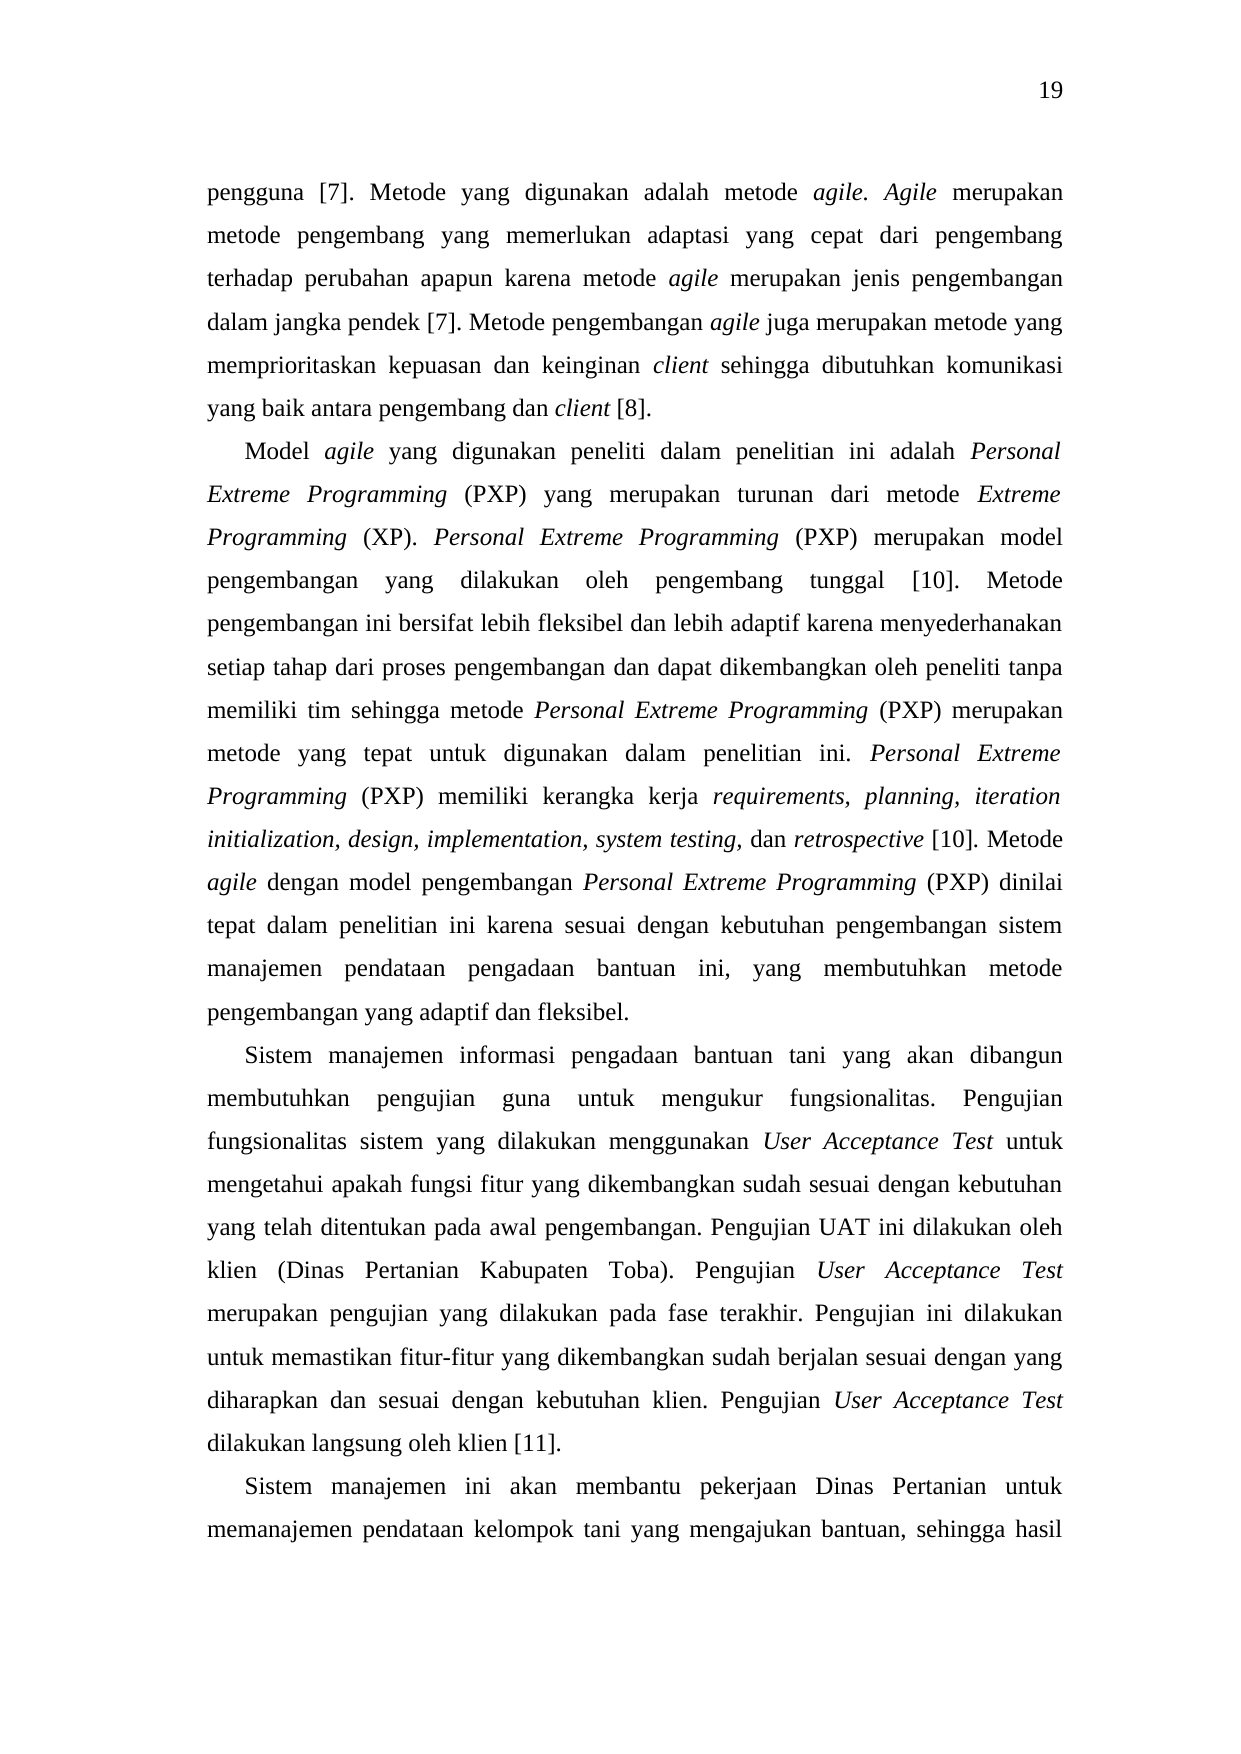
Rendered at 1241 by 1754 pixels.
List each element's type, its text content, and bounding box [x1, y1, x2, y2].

text Model agile yang digunakan peneliti dalam penelitian ini adalah Personal Extreme Programming (PXP) yang merupakan turunan dari metode Extreme Programming (XP). Personal Extreme Programming (PXP) merupakan model pengembangan yang dilakukan oleh pengembang tunggal. Metode pengembangan ini bersifat lebih fleksibel dan lebih adaptif karena menyederhanakan setiap tahap dari proses pengembangan dan dapat dikembangkan oleh peneliti tanpa memiliki tim sehingga metode Personal Extreme Programming (PXP) merupakan metode yang tepat untuk digunakan dalam penelitian ini. Personal Extreme Programming (PXP) memiliki kerangka kerja requirements, planning, iteration initialization, design, implementation, system testing, dan retrospective. Metode agile dengan model pengembangan Personal Extreme Programming (PXP) dinilai tepat dalam penelitian ini karena sesuai dengan kebutuhan pengembangan sistem manajemen pendataan pengadaan bantuan ini, yang membutuhkan metode pengembangan yang adaptif dan fleksibel. [207, 436, 1063, 1025]
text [207, 177, 1063, 422]
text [207, 1471, 1063, 1543]
text Sistem manajemen informasi pengadaan bantuan tani yang akan dibangun membutuhkan pengujian guna untuk mengukur fungsionalitas. Pengujian fungsionalitas sistem yang dilakukan menggunakan User Acceptance Test untuk mengetahui apakah fungsi fitur yang dikembangkan sudah sesuai dengan kebutuhan yang telah ditentukan pada awal pengembangan. Pengujian UAT ini dilakukan oleh klien (Dinas Pertanian Kabupaten Toba). Pengujian User Acceptance Test merupakan pengujian yang dilakukan pada fase terakhir. Pengujian ini dilakukan untuk memastikan fitur-fitur yang dikembangkan sudah berjalan sesuai dengan yang diharapkan dan sesuai dengan kebutuhan klien. Pengujian User Acceptance Test dilakukan langsung oleh klien. [207, 1040, 1063, 1457]
